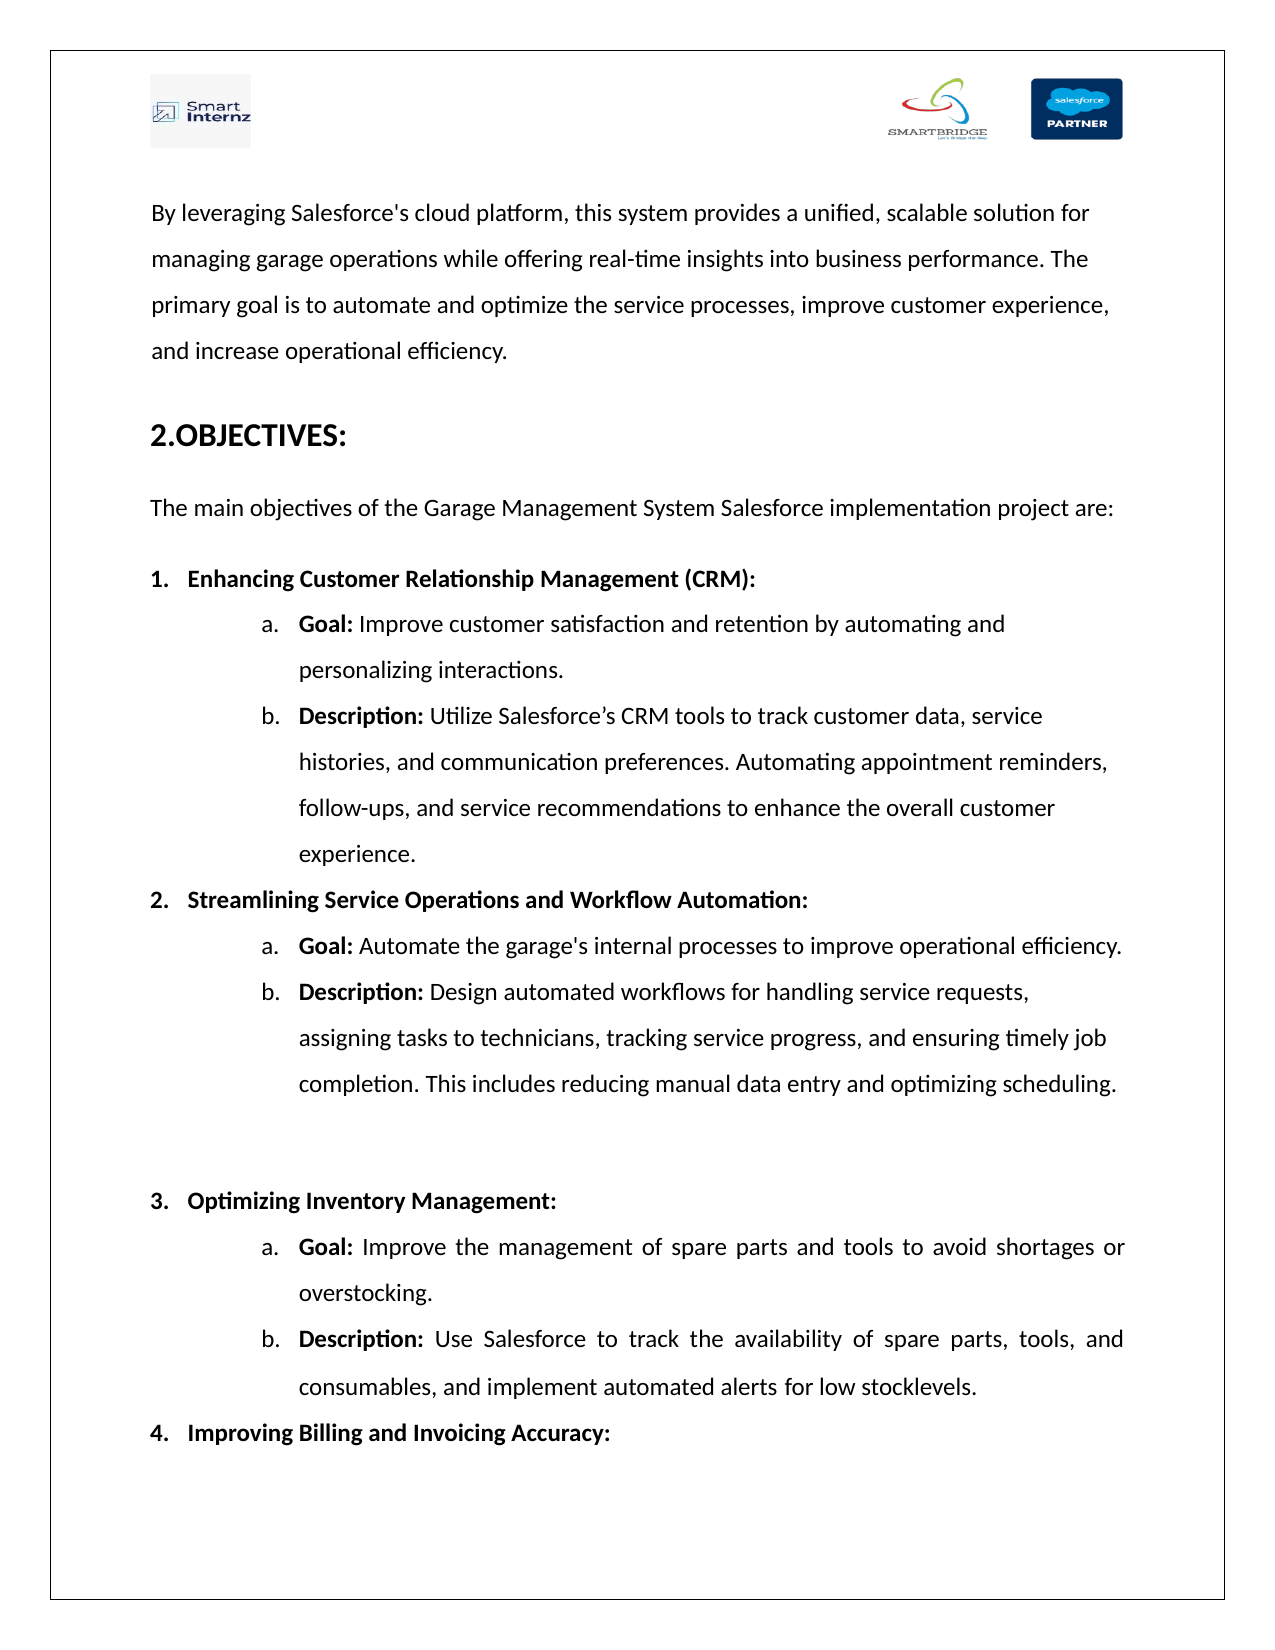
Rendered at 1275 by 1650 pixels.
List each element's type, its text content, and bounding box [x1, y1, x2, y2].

text 2.OBJECTIVES: [150, 414, 1174, 454]
list Improving Billing and Invoicing Accuracy: [150, 1417, 1144, 1447]
list Optimizing Inventory Management: [150, 1185, 1144, 1216]
list Goal: Automate the garage's internal processes to improve operational efficiency. [261, 930, 1126, 961]
list Enhancing Customer Relationship Management (CRM): [150, 563, 1144, 594]
list Streamlining Service Operations and Workflow Automation: [150, 884, 1144, 915]
text The main objectives of the Garage Management System Salesforce implementation project are: [150, 492, 1126, 523]
list Goal: Improve customer satisfaction and retention by automating and personalizing interactions. [261, 609, 1126, 685]
list Description: Design automated workflows for handling service requests, assigning tasks to technicians, tracking service progress, and ensuring timely job completion. This includes reducing manual data entry and optimizing scheduling. [261, 976, 1126, 1099]
list Description: Use Salesforce to track the availability of spare parts, tools, and consumables, and implement automated alerts for low stocklevels. [261, 1323, 1126, 1403]
list Description: Utilize Salesforce’s CRM tools to track customer data, service histories, and communication preferences. Automating appointment reminders, follow-ups, and service recommendations to enhance the overall customer experience. [261, 700, 1126, 869]
picture [150, 74, 251, 148]
picture [887, 74, 1125, 142]
list Goal: Improve the management of spare parts and tools to avoid shortages or overstocking. [261, 1231, 1126, 1307]
